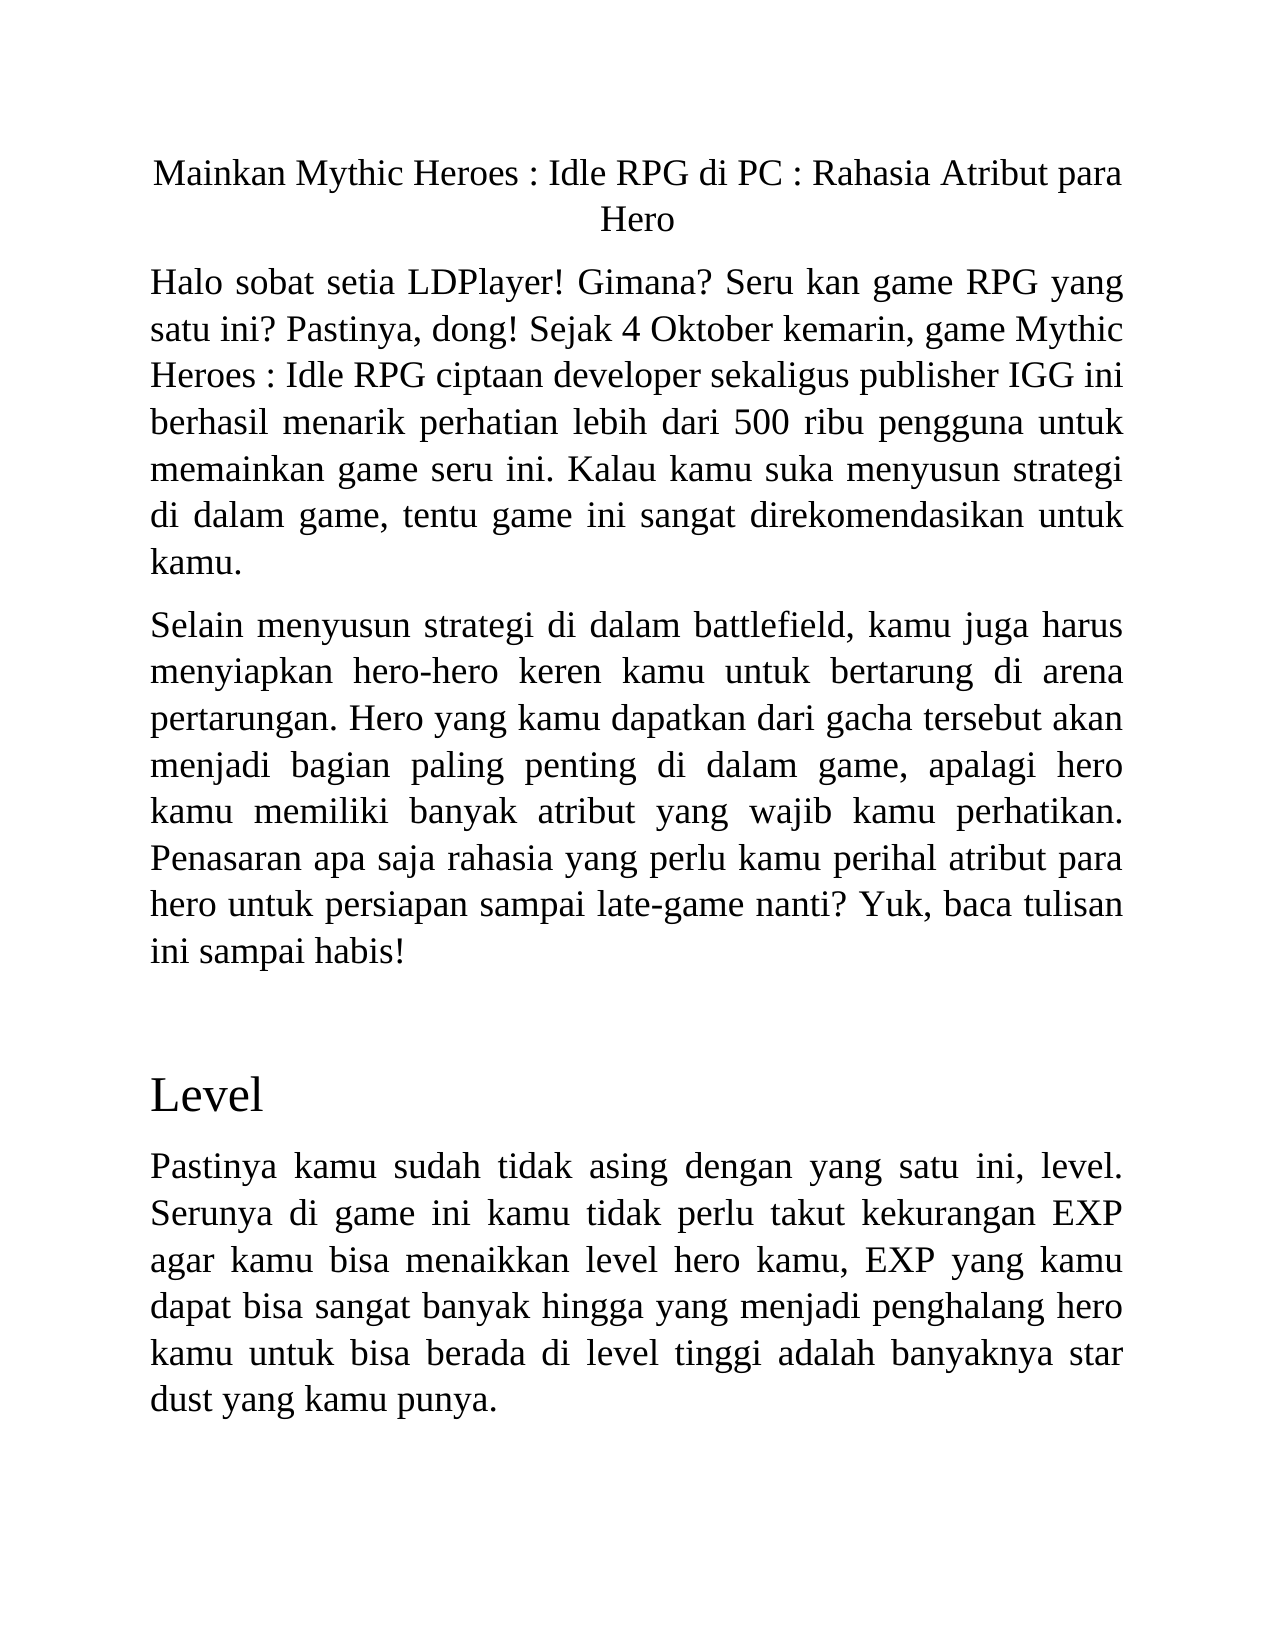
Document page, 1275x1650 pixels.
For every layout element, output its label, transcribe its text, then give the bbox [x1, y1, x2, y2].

text Selain menyusun strategi di dalam battlefield, kamu juga harus menyiapkan hero-hero keren kamu untuk bertarung di arena pertarungan. Hero yang kamu dapatkan dari gacha tersebut akan menjadi bagian paling penting di dalam game, apalagi hero kamu memiliki banyak atribut yang wajib kamu perhatikan. Penasaran apa saja rahasia yang perlu kamu perihal atribut para hero untuk persiapan sampai late-game nanti? Yuk, baca tulisan ini sampai habis! [150, 602, 1125, 971]
text Mainkan Mythic Heroes : Idle RPG di PC : Rahasia Atribut para Hero [150, 150, 1125, 240]
text Level [150, 1065, 1125, 1123]
text Halo sobat setia LDPlayer! Gimana? Seru kan game RPG yang satu ini? Pastinya, dong! Sejak 4 Oktober kemarin, game Mythic Heroes : Idle RPG ciptaan developer sekaligus publisher IGG ini berhasil menarik perhatian lebih dari 500 ribu pengguna untuk memainkan game seru ini. Kalau kamu suka menyusun strategi di dalam game, tentu game ini sangat direkomendasikan untuk kamu. [150, 260, 1125, 582]
text Pastinya kamu sudah tidak asing dengan yang satu ini, level. Serunya di game ini kamu tidak perlu takut kekurangan EXP agar kamu bisa menaikkan level hero kamu, EXP yang kamu dapat bisa sangat banyak hingga yang menjadi penghalang hero kamu untuk bisa berada di level tinggi adalah banyaknya star dust yang kamu punya. [150, 1144, 1125, 1420]
